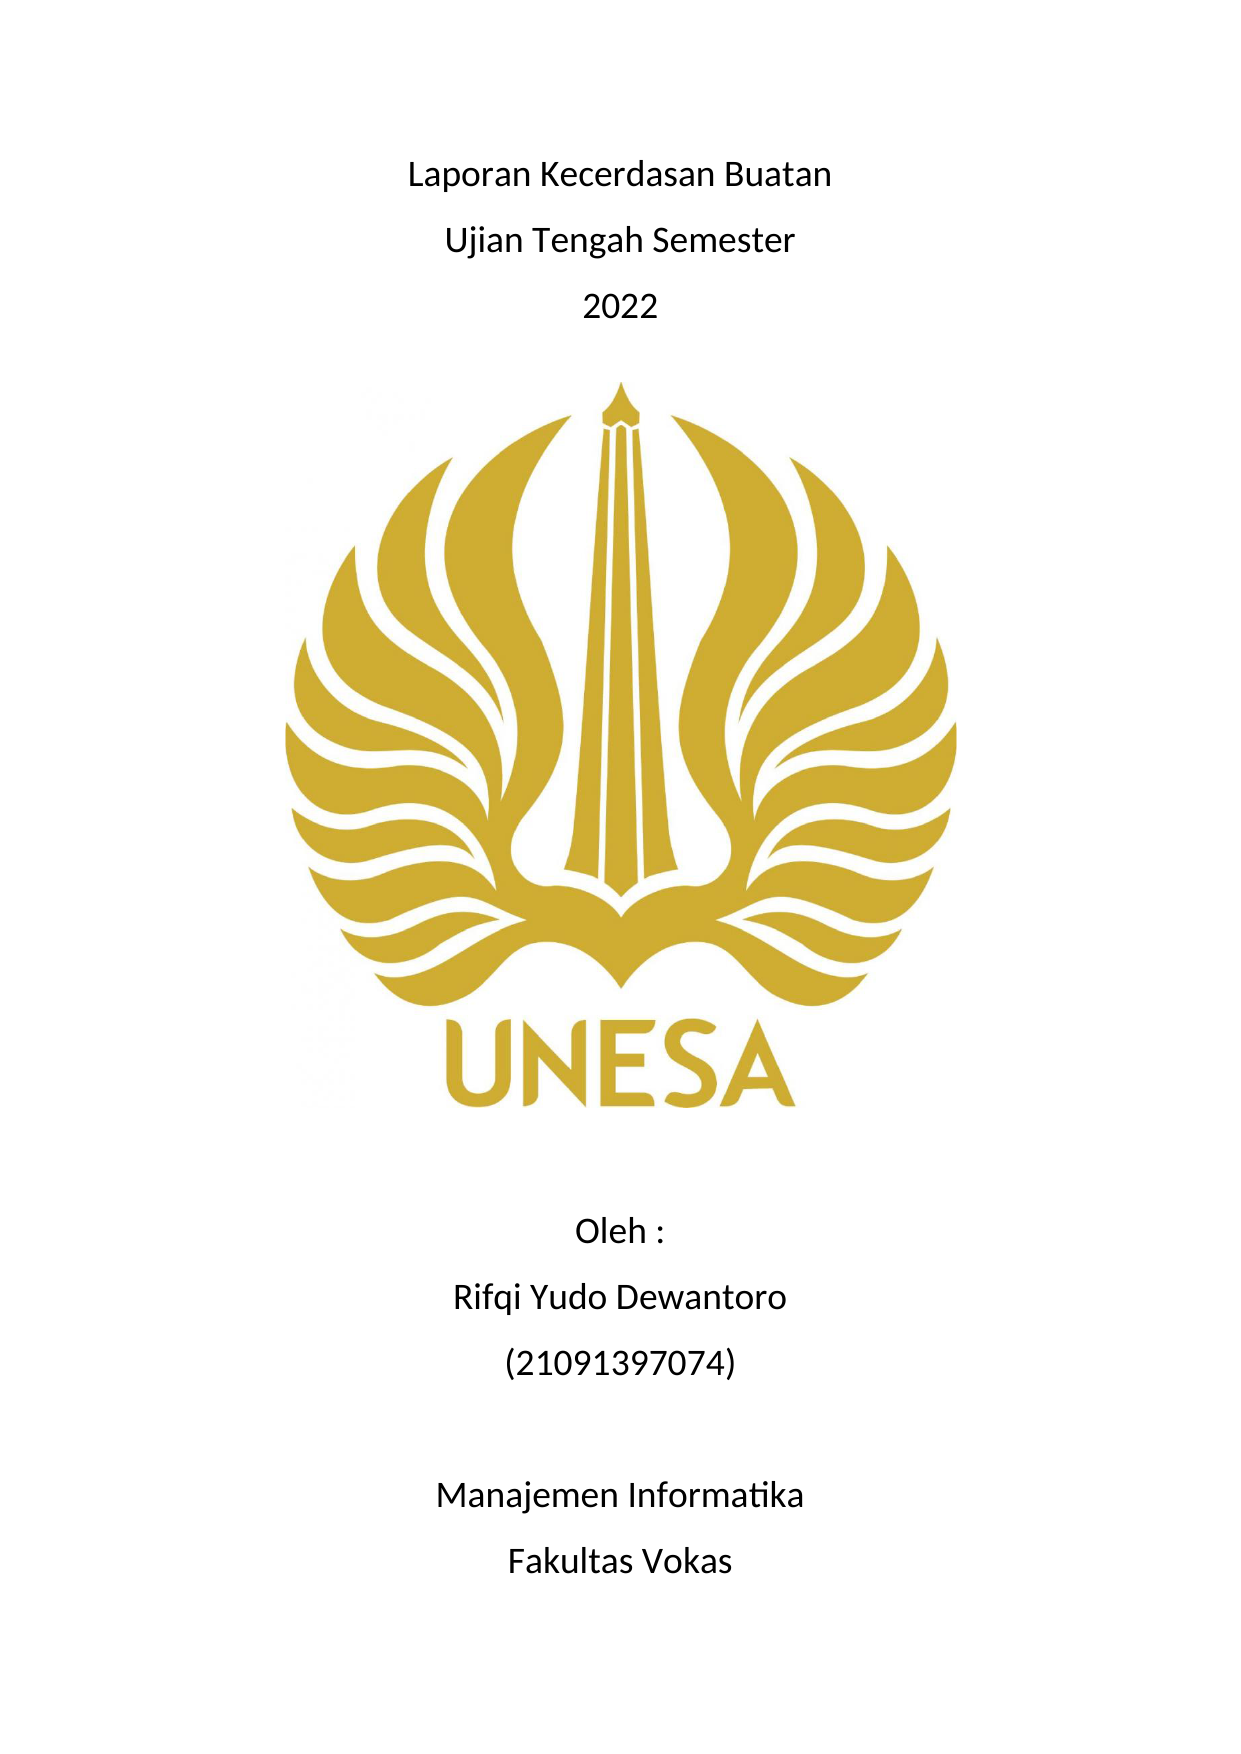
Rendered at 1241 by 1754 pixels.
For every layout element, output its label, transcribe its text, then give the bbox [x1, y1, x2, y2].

text Laporan Kecerdasan Buatan [150, 150, 1090, 196]
text Rifqi Yudo Dewantoro [150, 1273, 1090, 1319]
text (21091397074) [150, 1339, 1090, 1385]
text 2022 [150, 282, 1090, 328]
text Manajemen Informatika [150, 1471, 1090, 1517]
picture [251, 348, 989, 1141]
text Fakultas Vokas [150, 1537, 1090, 1583]
text Oleh : [150, 1207, 1090, 1252]
text Ujian Tengah Semester [150, 216, 1090, 262]
